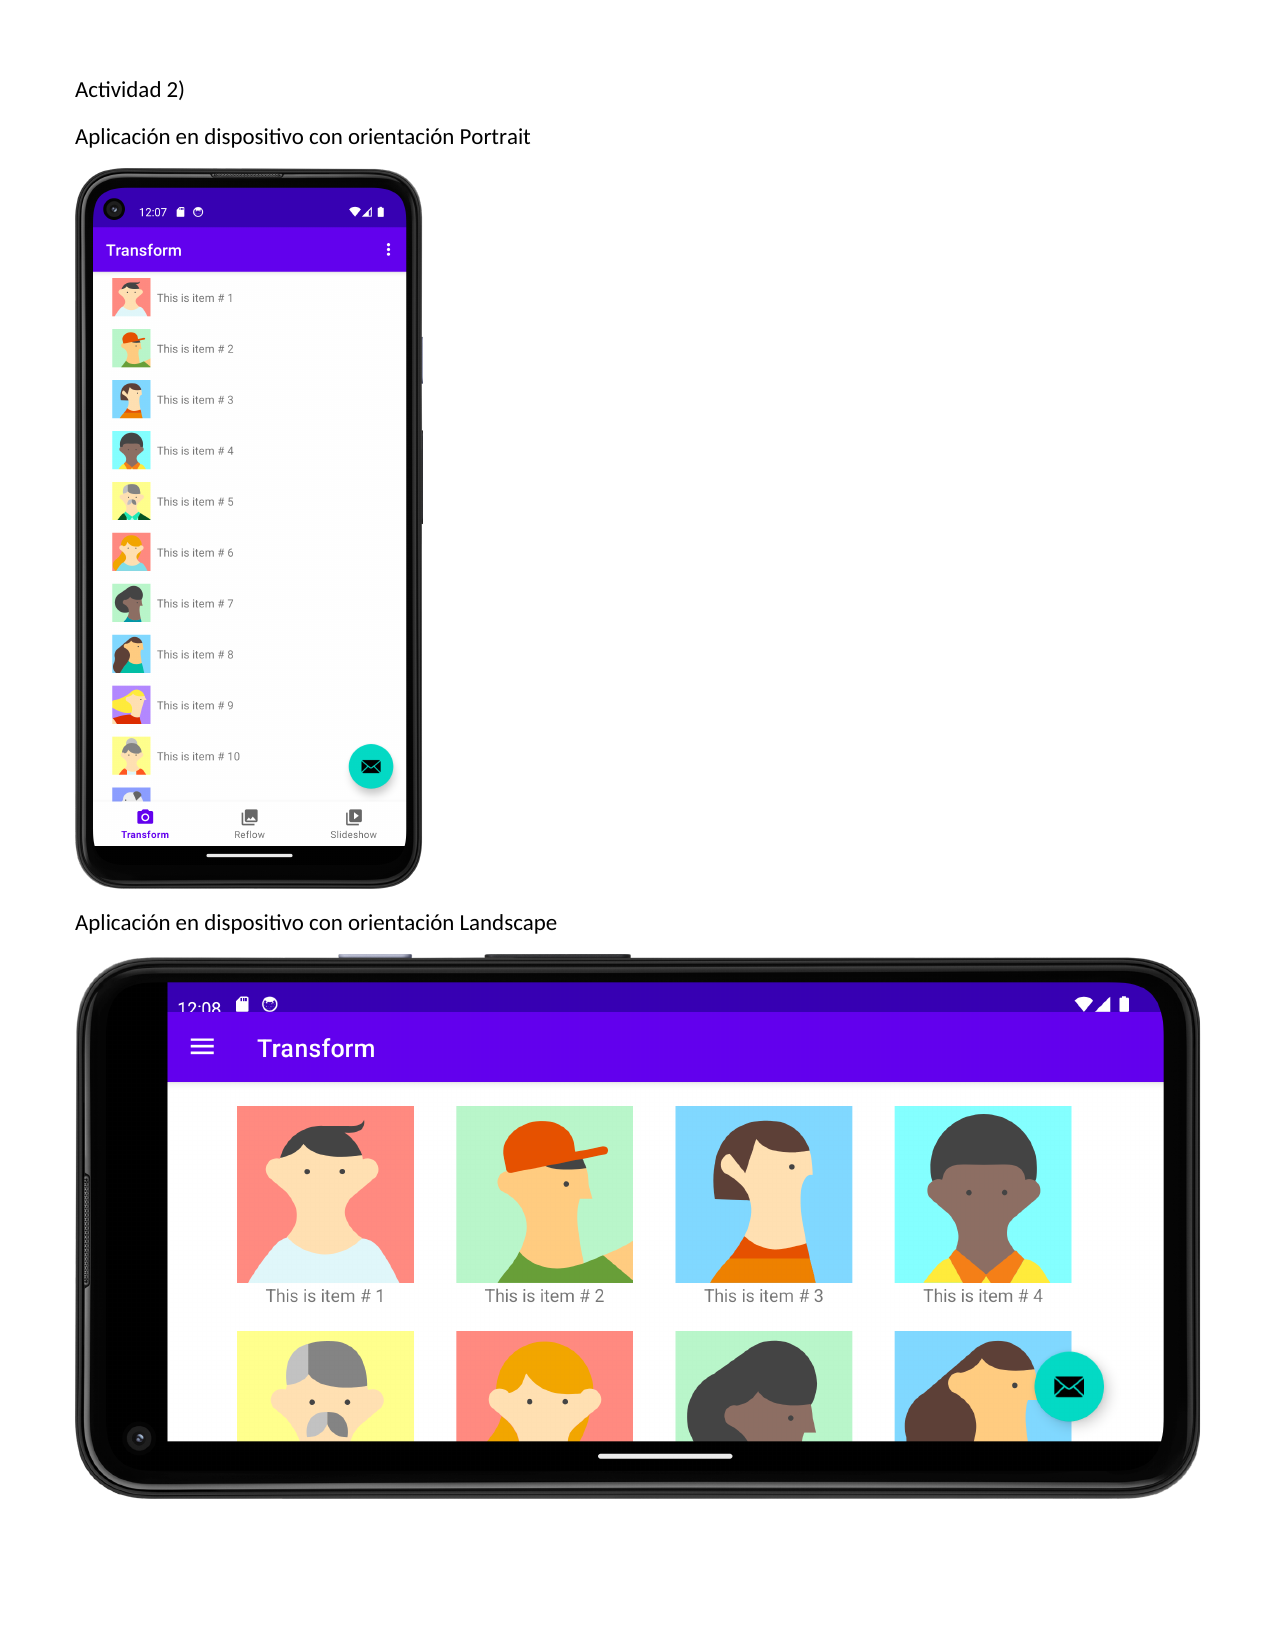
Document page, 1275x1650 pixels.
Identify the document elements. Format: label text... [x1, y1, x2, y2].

picture [75, 168, 423, 889]
text Aplicación en dispositivo con orientación Landscape [75, 908, 1200, 936]
picture [75, 954, 1200, 1499]
text Actividad 2) [75, 75, 1200, 103]
text Aplicación en dispositivo con orientación Portrait [75, 122, 1200, 150]
